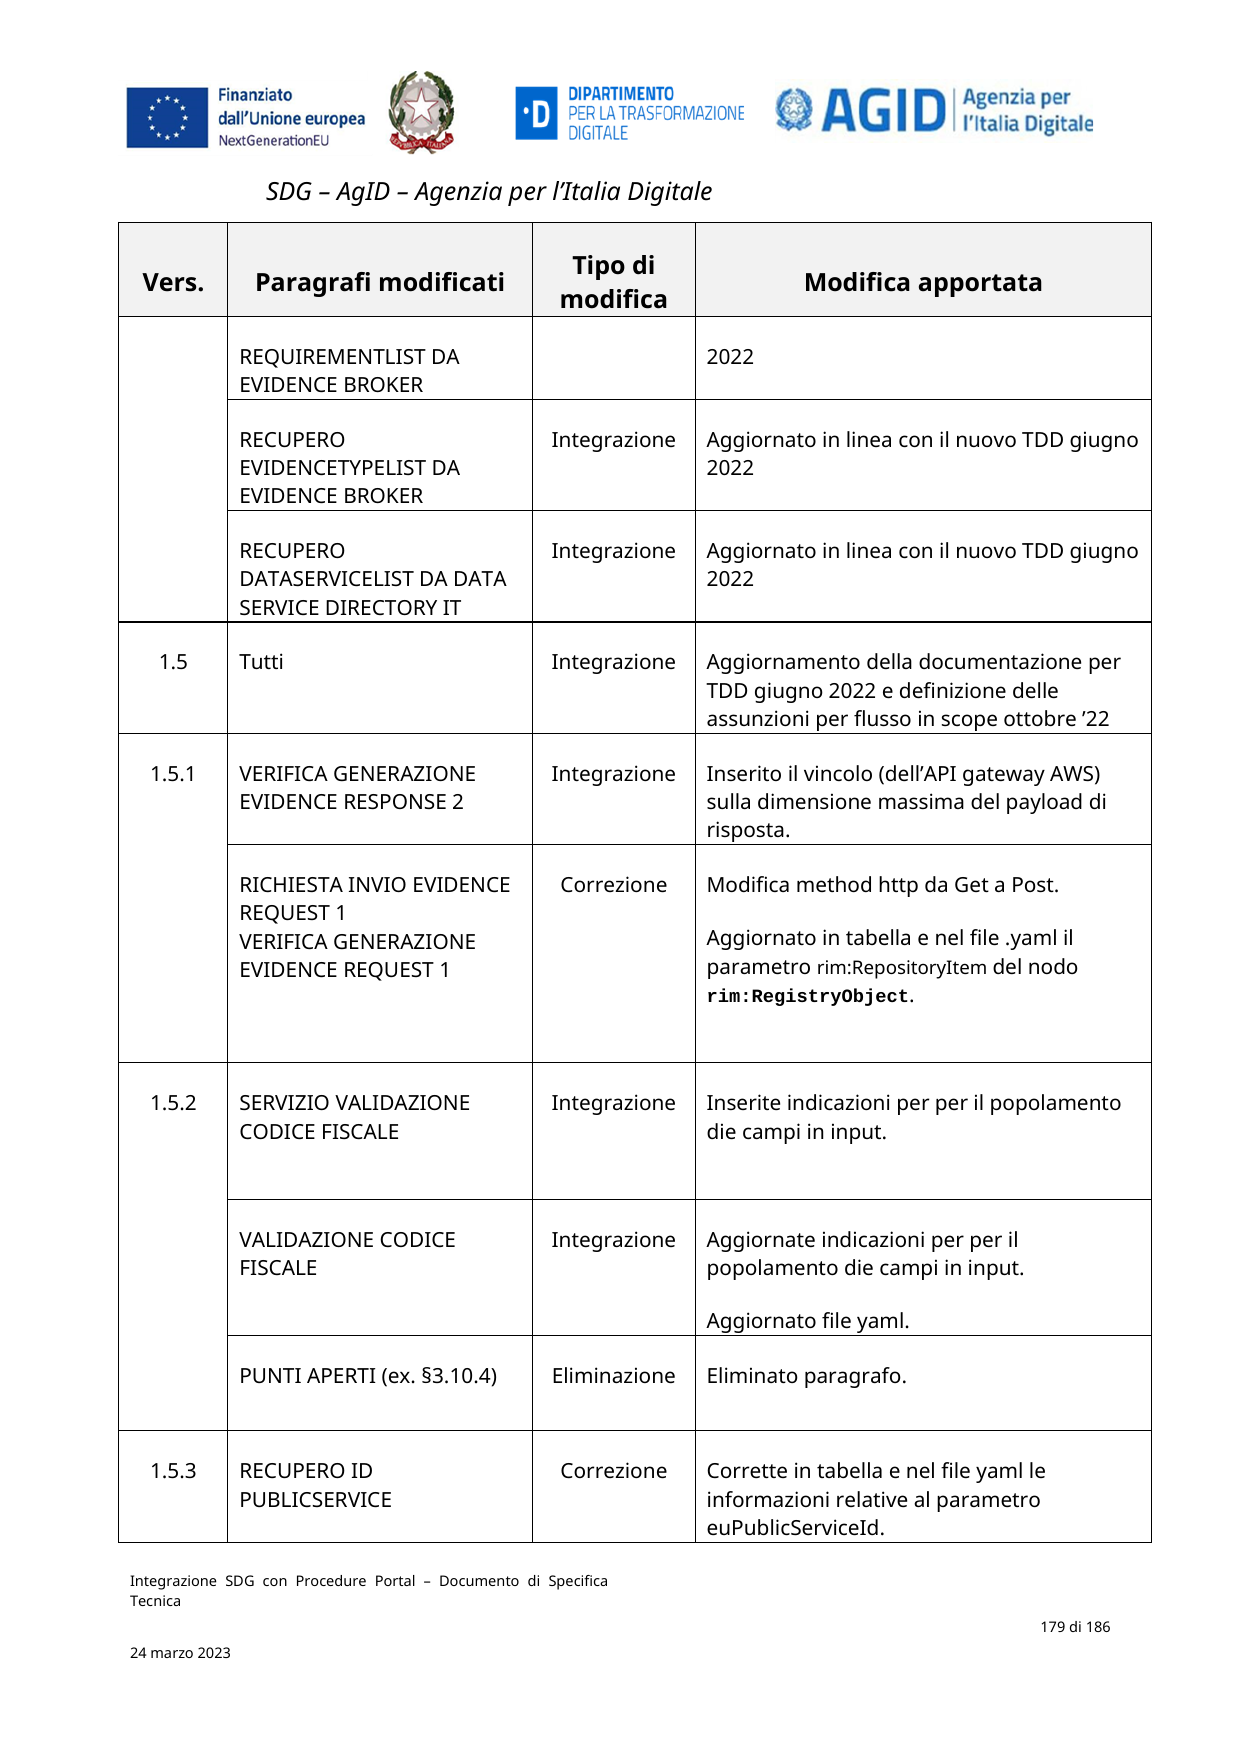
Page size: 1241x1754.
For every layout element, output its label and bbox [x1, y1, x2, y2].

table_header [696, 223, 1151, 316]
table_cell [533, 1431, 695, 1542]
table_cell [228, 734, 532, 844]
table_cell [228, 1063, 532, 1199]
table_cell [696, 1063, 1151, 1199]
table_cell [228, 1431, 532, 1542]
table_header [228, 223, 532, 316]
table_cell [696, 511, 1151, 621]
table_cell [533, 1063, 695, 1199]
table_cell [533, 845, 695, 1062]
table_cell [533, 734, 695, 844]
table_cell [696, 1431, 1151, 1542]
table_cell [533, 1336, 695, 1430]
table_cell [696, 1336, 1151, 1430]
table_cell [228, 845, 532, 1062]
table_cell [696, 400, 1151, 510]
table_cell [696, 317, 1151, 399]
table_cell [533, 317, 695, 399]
picture [118, 71, 1094, 157]
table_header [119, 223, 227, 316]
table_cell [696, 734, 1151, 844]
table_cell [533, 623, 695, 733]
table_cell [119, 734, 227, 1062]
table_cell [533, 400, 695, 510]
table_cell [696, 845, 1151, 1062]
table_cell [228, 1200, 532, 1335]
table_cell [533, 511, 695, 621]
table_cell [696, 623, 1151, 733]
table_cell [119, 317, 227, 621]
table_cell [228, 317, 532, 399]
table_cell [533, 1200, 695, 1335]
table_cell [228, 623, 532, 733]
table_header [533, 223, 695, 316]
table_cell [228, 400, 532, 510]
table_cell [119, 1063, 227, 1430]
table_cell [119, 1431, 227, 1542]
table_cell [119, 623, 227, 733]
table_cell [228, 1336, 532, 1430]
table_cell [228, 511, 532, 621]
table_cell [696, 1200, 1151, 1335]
